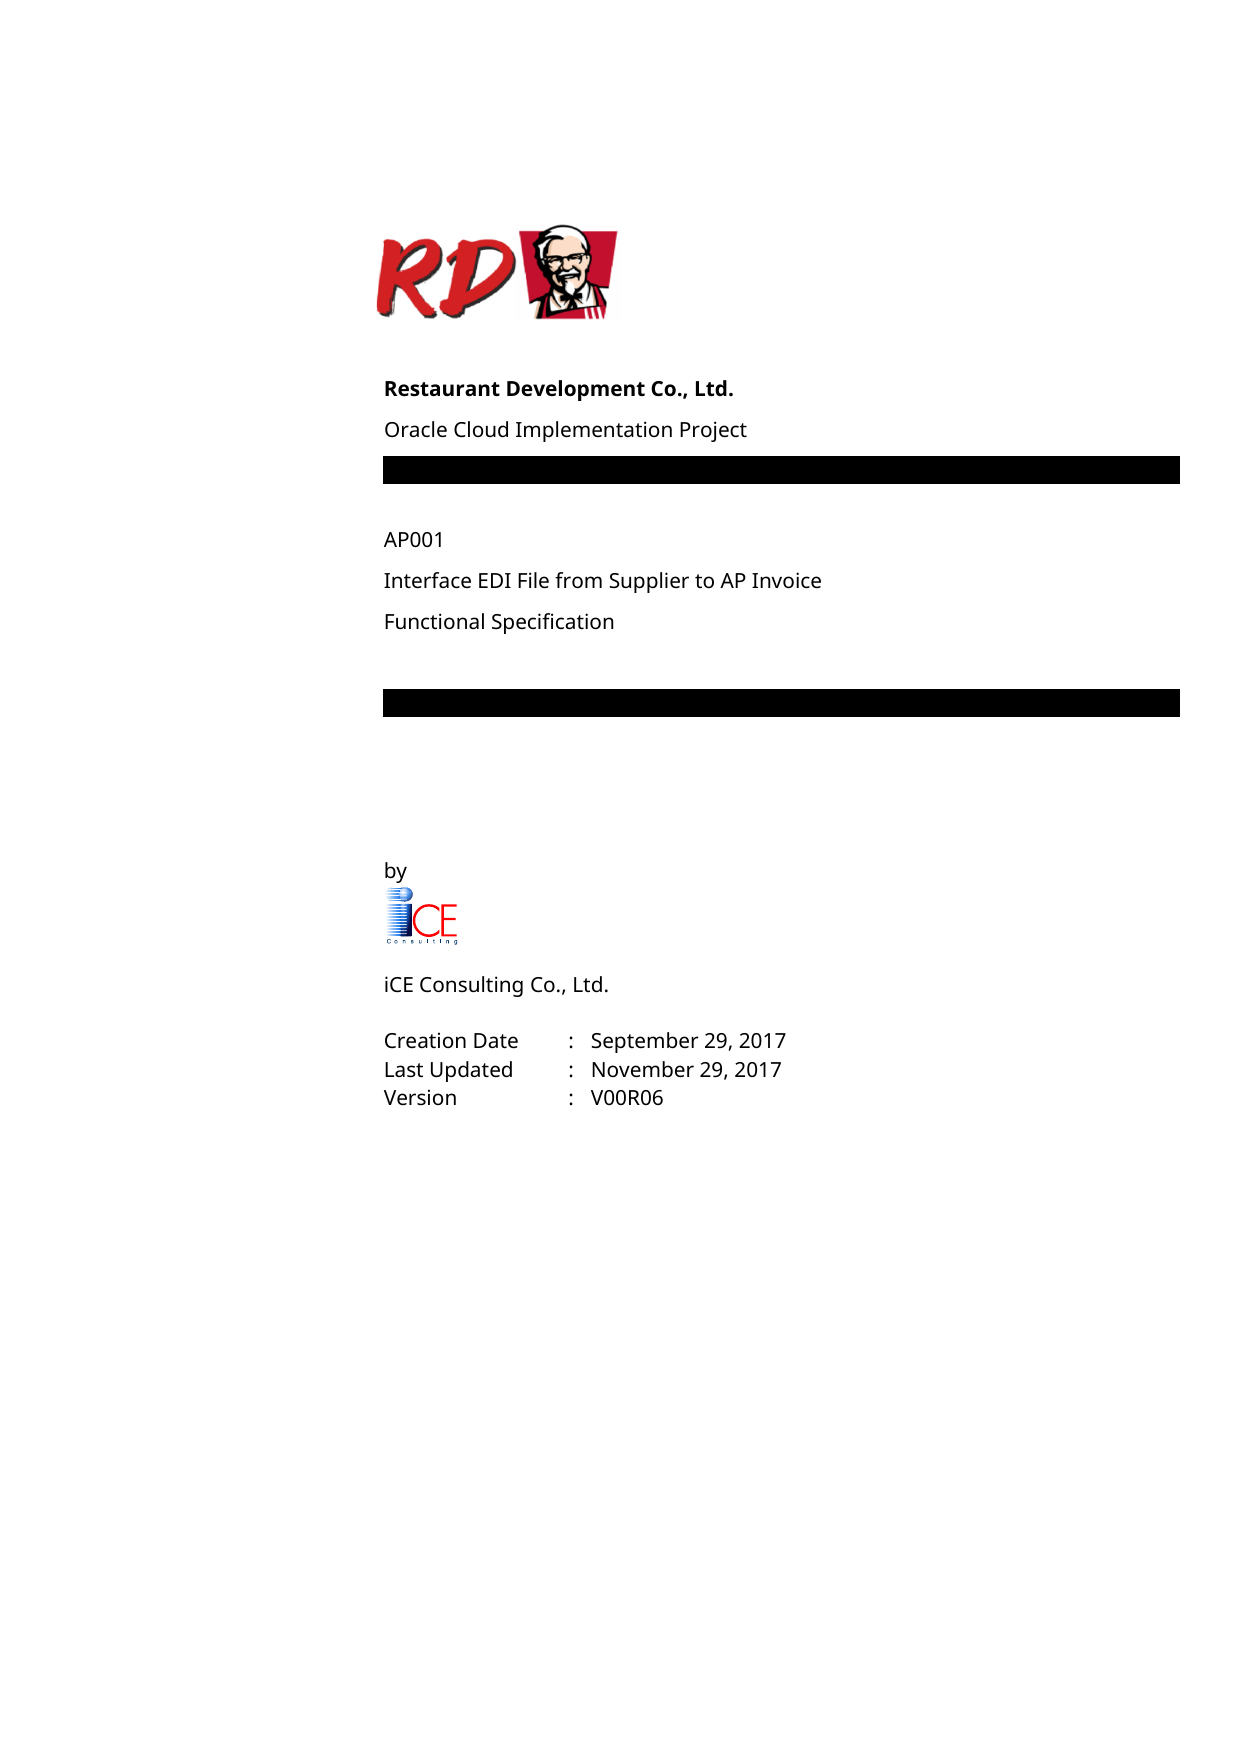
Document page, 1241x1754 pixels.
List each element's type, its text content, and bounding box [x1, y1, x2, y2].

text by [383, 856, 1181, 884]
text iCE Consulting Co., Ltd. [383, 970, 1181, 998]
text Last Updated : October 19, 2017 [383, 1055, 1181, 1083]
text Restaurant Development Co., Ltd. [383, 374, 1181, 402]
text AP001 [383, 525, 1181, 553]
text Version : V00R06 [383, 1083, 1181, 1112]
text Oracle Cloud Implementation Project [383, 415, 1181, 443]
picture [369, 218, 623, 321]
title Interface EDI File from Supplier to AP Invoice [383, 566, 1106, 594]
title Functional Specification [383, 607, 1106, 635]
text Creation Date : September 29, 2017 [383, 1027, 1181, 1055]
